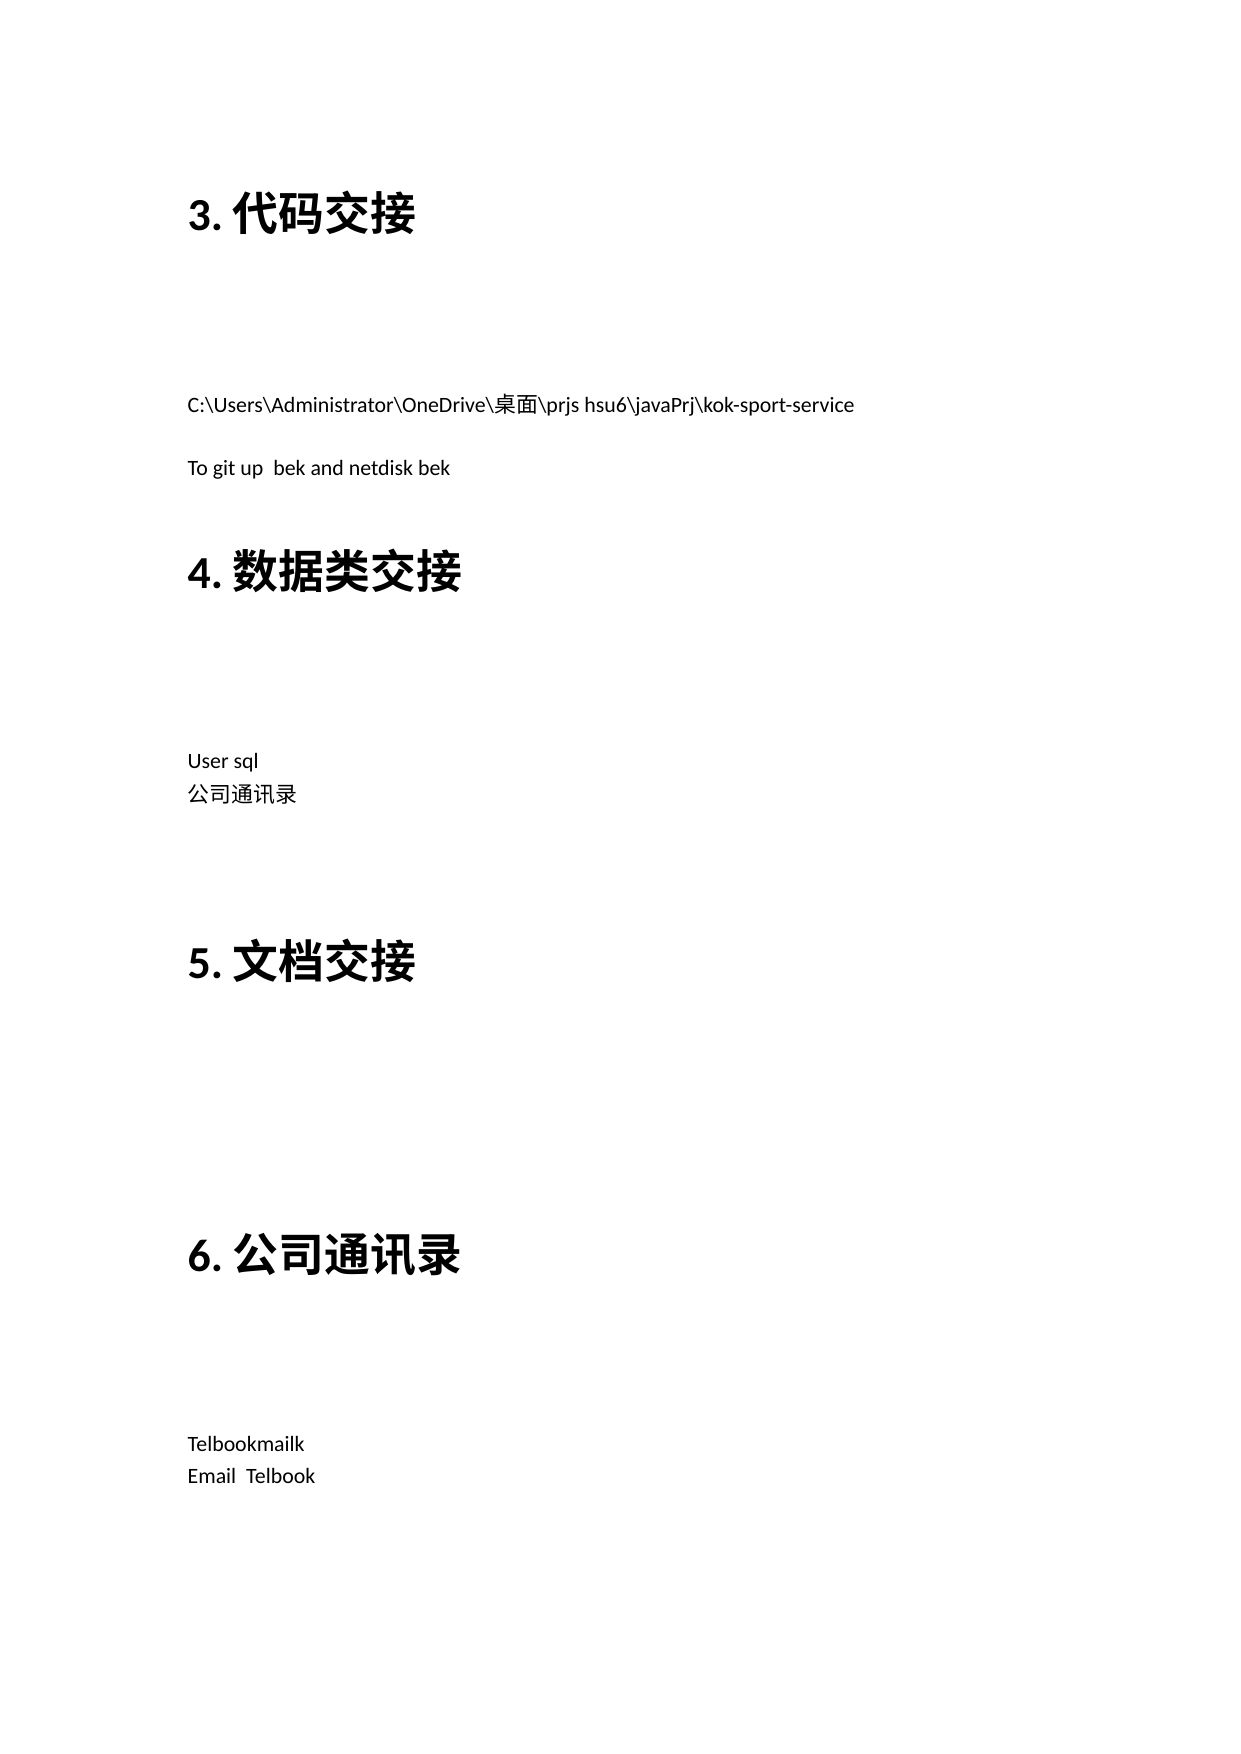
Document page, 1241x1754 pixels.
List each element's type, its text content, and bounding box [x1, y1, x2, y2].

subtitle 代码交接 [187, 162, 1053, 259]
subtitle 公司通讯录 [187, 1202, 1053, 1300]
text 公司通讯录 [187, 777, 1053, 809]
text C:\Users\Administrator\OneDrive\桌面\prjs hsu6\javaPrj\kok-sport-service [187, 387, 1053, 419]
text Telbookmailk [187, 1427, 1053, 1459]
subtitle 文档交接 [187, 910, 1053, 1007]
subtitle 数据类交接 [187, 519, 1053, 617]
text User sql [187, 744, 1053, 777]
text To git up bek and netdisk bek [187, 452, 1053, 484]
text Email Telbook [187, 1459, 1053, 1492]
